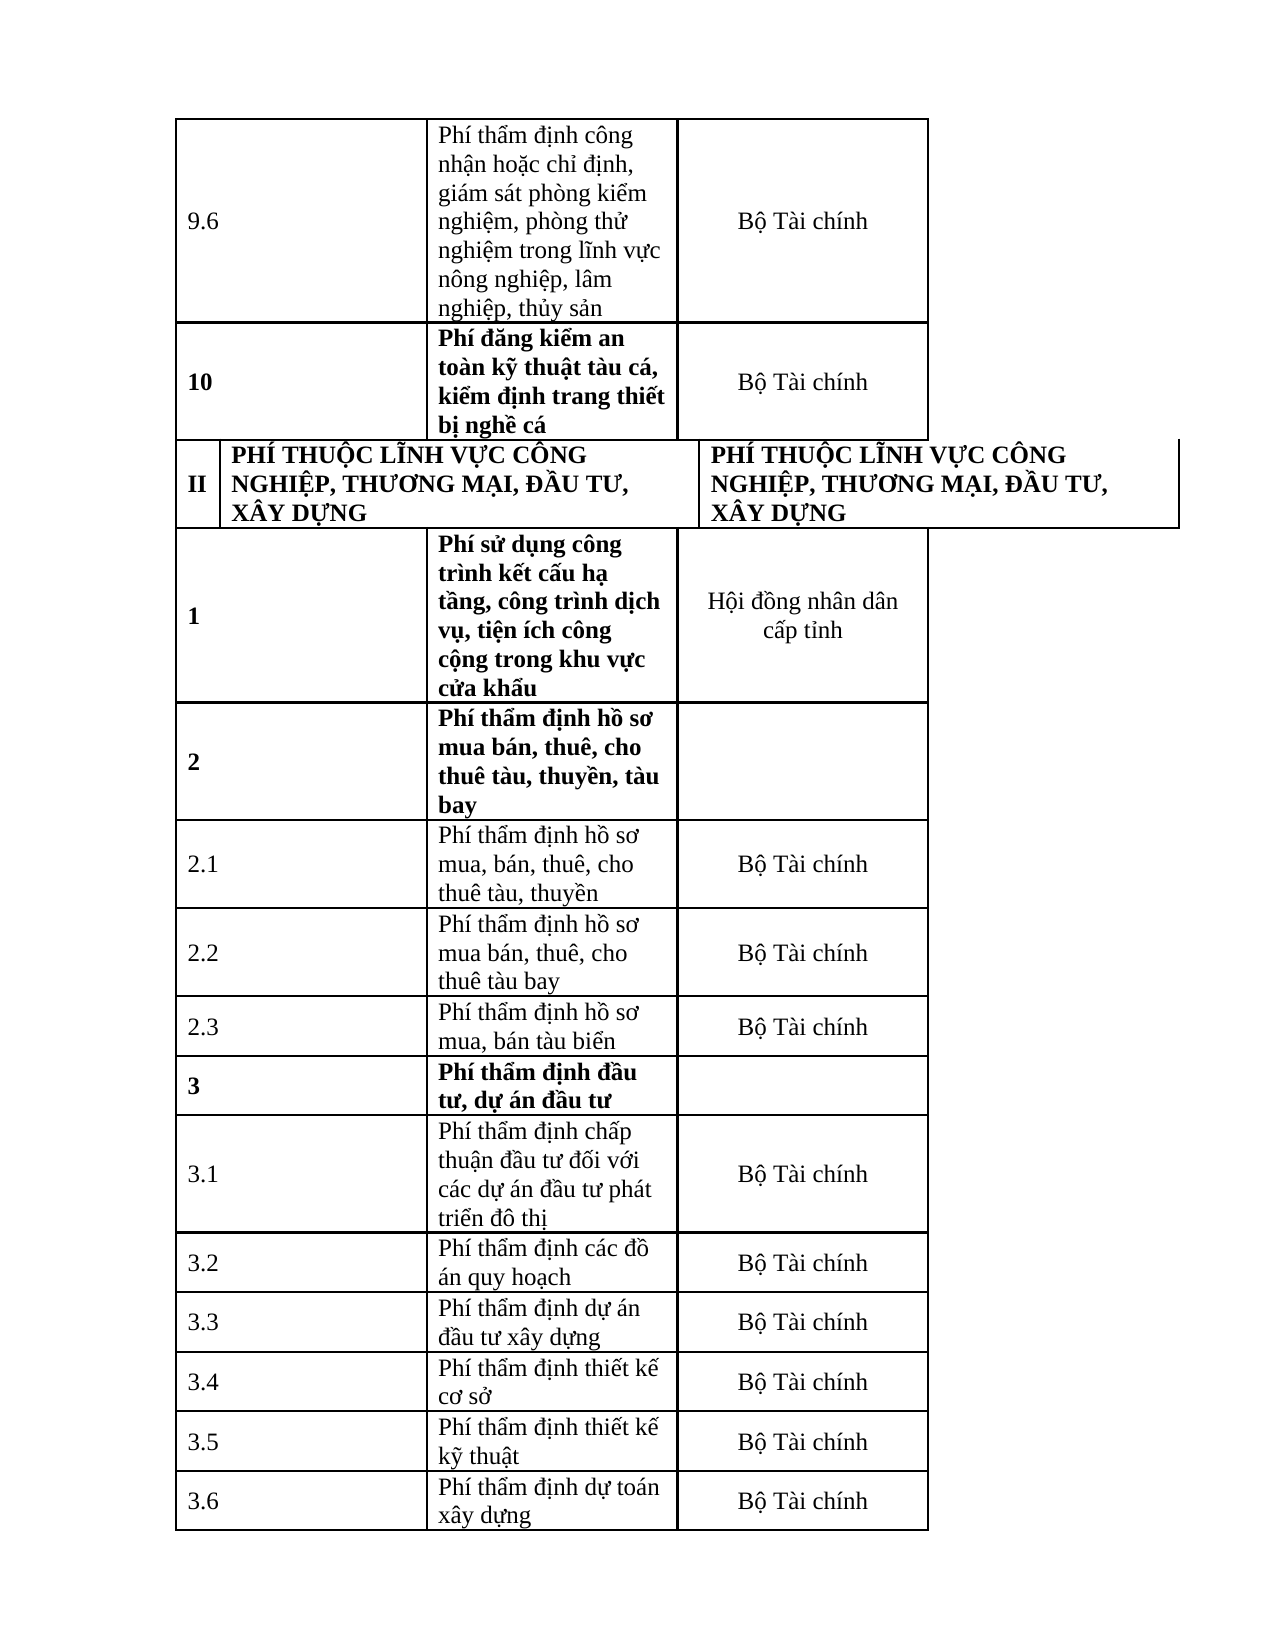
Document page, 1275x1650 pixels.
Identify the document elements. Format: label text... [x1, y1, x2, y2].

table_cell 2.2 [177, 909, 426, 995]
table_cell Bộ Tài chính [679, 821, 927, 907]
table_cell Phí thẩm định các đồ án quy hoạch [428, 1234, 676, 1291]
table_cell Phí thẩm định hồ sơ mua bán, thuê, cho thuê tàu, thuyền, tàu bay [428, 704, 676, 818]
table_cell Bộ Tài chính [679, 324, 927, 438]
table_cell Bộ Tài chính [679, 997, 927, 1055]
table_cell Bộ Tài chính [679, 1412, 927, 1470]
table_cell Bộ Tài chính [679, 1293, 927, 1351]
table_cell Bộ Tài chính [679, 1234, 927, 1291]
table_cell PHÍ THUỘC LĨNH VỰC CÔNG NGHIỆP, THƯƠNG MẠI, ĐẦU TƯ, XÂY DỰNG [700, 439, 1178, 527]
table_cell Phí thẩm định đầu tư, dự án đầu tư [428, 1057, 676, 1114]
table_cell Phí thẩm định thiết kế kỹ thuật [428, 1412, 676, 1470]
table_cell 3.1 [177, 1116, 426, 1231]
table_cell 10 [177, 324, 426, 438]
table_cell 2.1 [177, 821, 426, 907]
table_cell Phí thẩm định thiết kế cơ sở [428, 1353, 676, 1410]
table_cell Bộ Tài chính [679, 1472, 927, 1529]
table_cell PHÍ THUỘC LĨNH VỰC CÔNG NGHIỆP, THƯƠNG MẠI, ĐẦU TƯ, XÂY DỰNG [221, 441, 698, 527]
table_cell Bộ Tài chính [679, 120, 927, 321]
table_cell 3.3 [177, 1293, 426, 1351]
table_cell Hội đồng nhân dân cấp tỉnh [679, 529, 927, 701]
table_cell [679, 1057, 927, 1114]
table_cell Phí thẩm định công nhận hoặc chỉ định, giám sát phòng kiểm nghiệm, phòng thử nghiệm trong lĩnh vực nông nghiệp, lâm nghiệp, thủy sản [428, 120, 676, 321]
table_cell Phí thẩm định dự toán xây dựng [428, 1472, 676, 1529]
table_cell Phí thẩm định hồ sơ mua, bán tàu biển [428, 997, 676, 1055]
table_cell Phí thẩm định chấp thuận đầu tư đối với các dự án đầu tư phát triển đô thị [428, 1116, 676, 1231]
table_cell [679, 704, 927, 818]
table_cell 3.4 [177, 1353, 426, 1410]
table_cell Bộ Tài chính [679, 909, 927, 995]
table_cell Phí sử dụng công trình kết cấu hạ tầng, công trình dịch vụ, tiện ích công cộng trong khu vực cửa khẩu [428, 529, 676, 701]
table_cell Phí thẩm định hồ sơ mua bán, thuê, cho thuê tàu bay [428, 909, 676, 995]
table_cell 3.2 [177, 1234, 426, 1291]
table_cell 3.6 [177, 1472, 426, 1529]
table_cell II [177, 441, 219, 527]
table_cell 1 [177, 529, 426, 701]
table_cell Phí đăng kiểm an toàn kỹ thuật tàu cá, kiểm định trang thiết bị nghề cá [428, 324, 676, 438]
table_cell 9.6 [177, 120, 426, 321]
table_cell 2 [177, 704, 426, 818]
table_cell Phí thẩm định hồ sơ mua, bán, thuê, cho thuê tàu, thuyền [428, 821, 676, 907]
table_cell 3.5 [177, 1412, 426, 1470]
table_cell Phí thẩm định dự án đầu tư xây dựng [428, 1293, 676, 1351]
table_cell 3 [177, 1057, 426, 1114]
table_cell Bộ Tài chính [679, 1353, 927, 1410]
table_cell Bộ Tài chính [679, 1116, 927, 1231]
table_cell 2.3 [177, 997, 426, 1055]
